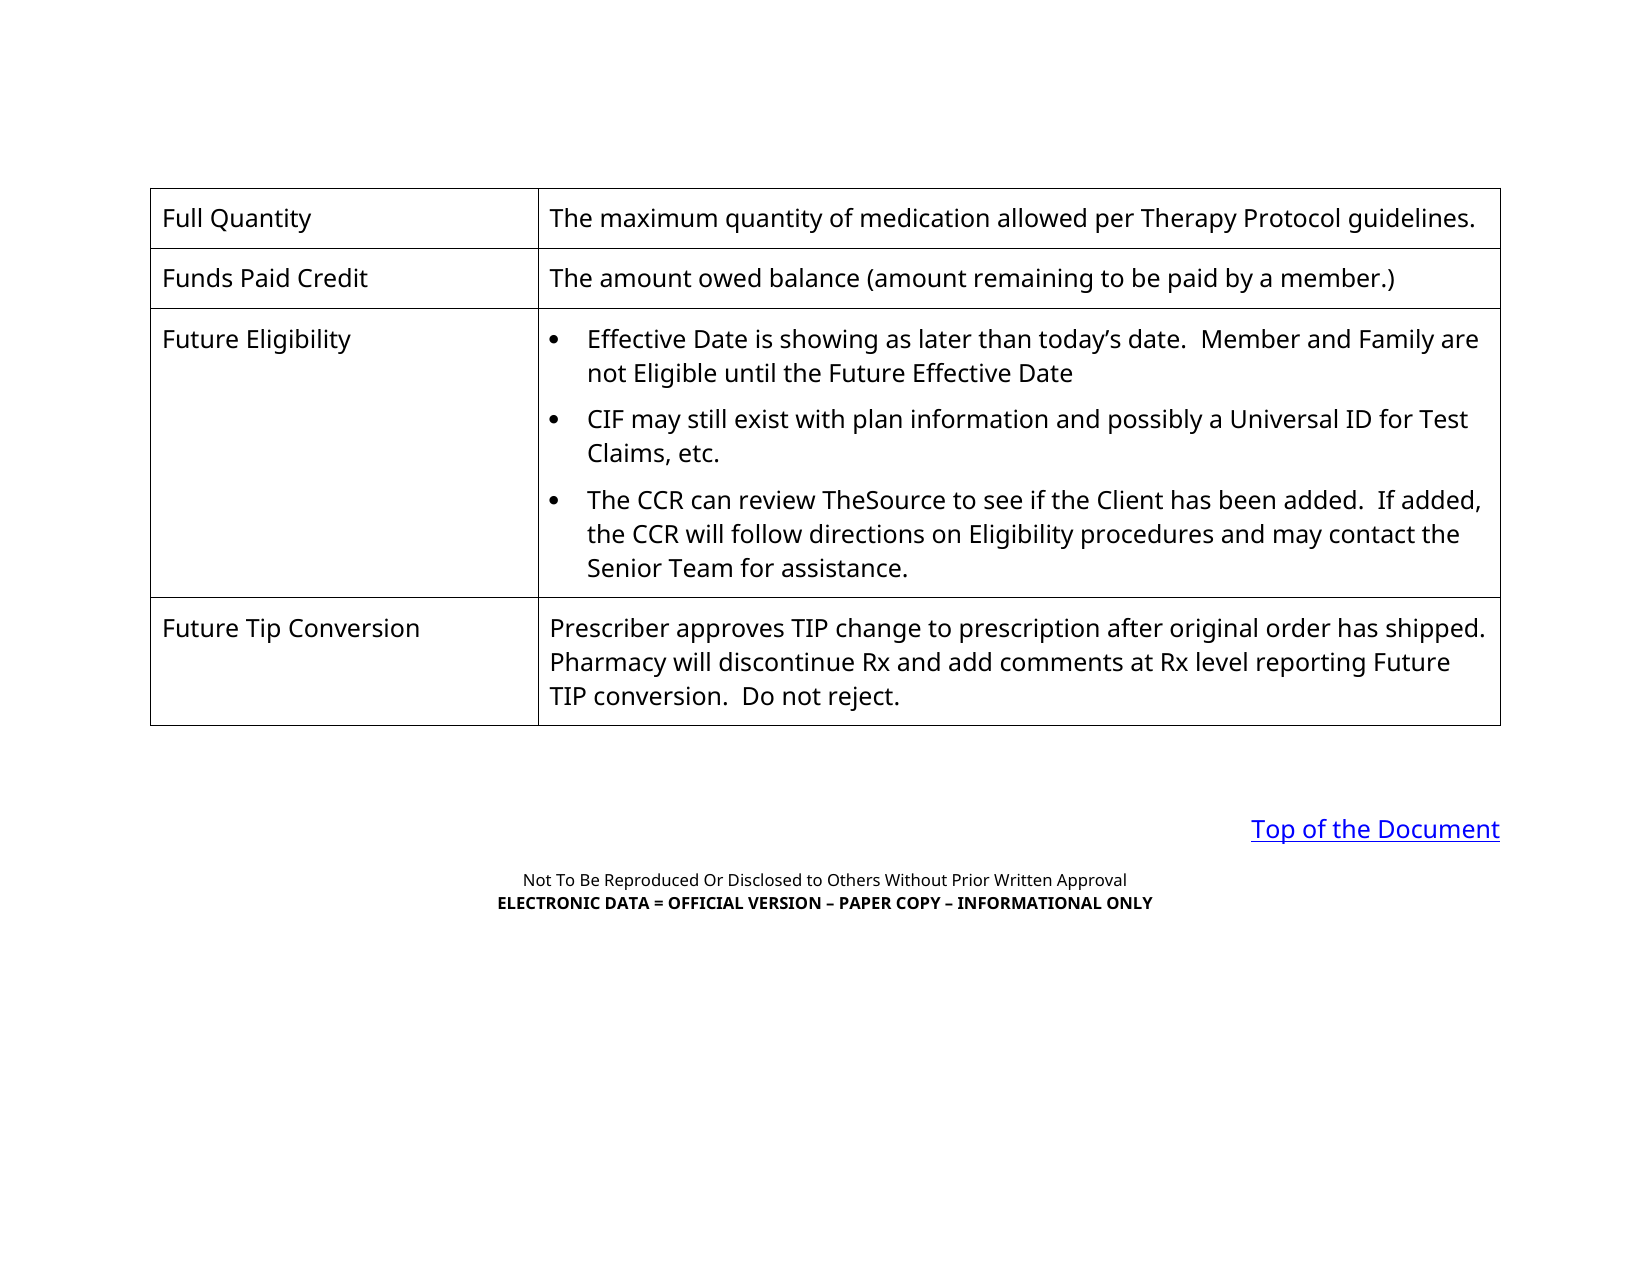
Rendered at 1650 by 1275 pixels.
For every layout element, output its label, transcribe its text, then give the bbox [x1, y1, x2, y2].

table_cell Effective Date is showing as later than today’s date. Member and Family are not Eligible until the Future Effective Date CIF may still exist with plan information and possibly a Universal ID for Test Claims, etc. The CCR can review TheSource to see if the Client has been added. If added, the CCR will follow directions on Eligibility procedures and may contact the Senior Team for assistance. [539, 309, 1500, 597]
table_cell Future Eligibility [151, 309, 538, 597]
table_cell Full Quantity [151, 189, 538, 248]
text ELECTRONIC DATA = OFFICIAL VERSION – PAPER COPY – INFORMATIONAL ONLY [150, 891, 1500, 914]
text Top of the Document [150, 812, 1500, 846]
text Not To Be Reproduced Or Disclosed to Others Without Prior Written Approval [150, 868, 1500, 891]
table_cell The amount owed balance (amount remaining to be paid by a member.) [539, 249, 1500, 308]
table_cell Funds Paid Credit [151, 249, 538, 308]
table_cell Prescriber approves TIP change to prescription after original order has shipped. Pharmacy will discontinue Rx and add comments at Rx level reporting Future TIP conversion. Do not reject. [539, 598, 1500, 725]
table_cell The maximum quantity of medication allowed per Therapy Protocol guidelines. [539, 189, 1500, 248]
table_cell Future Tip Conversion [151, 598, 538, 725]
